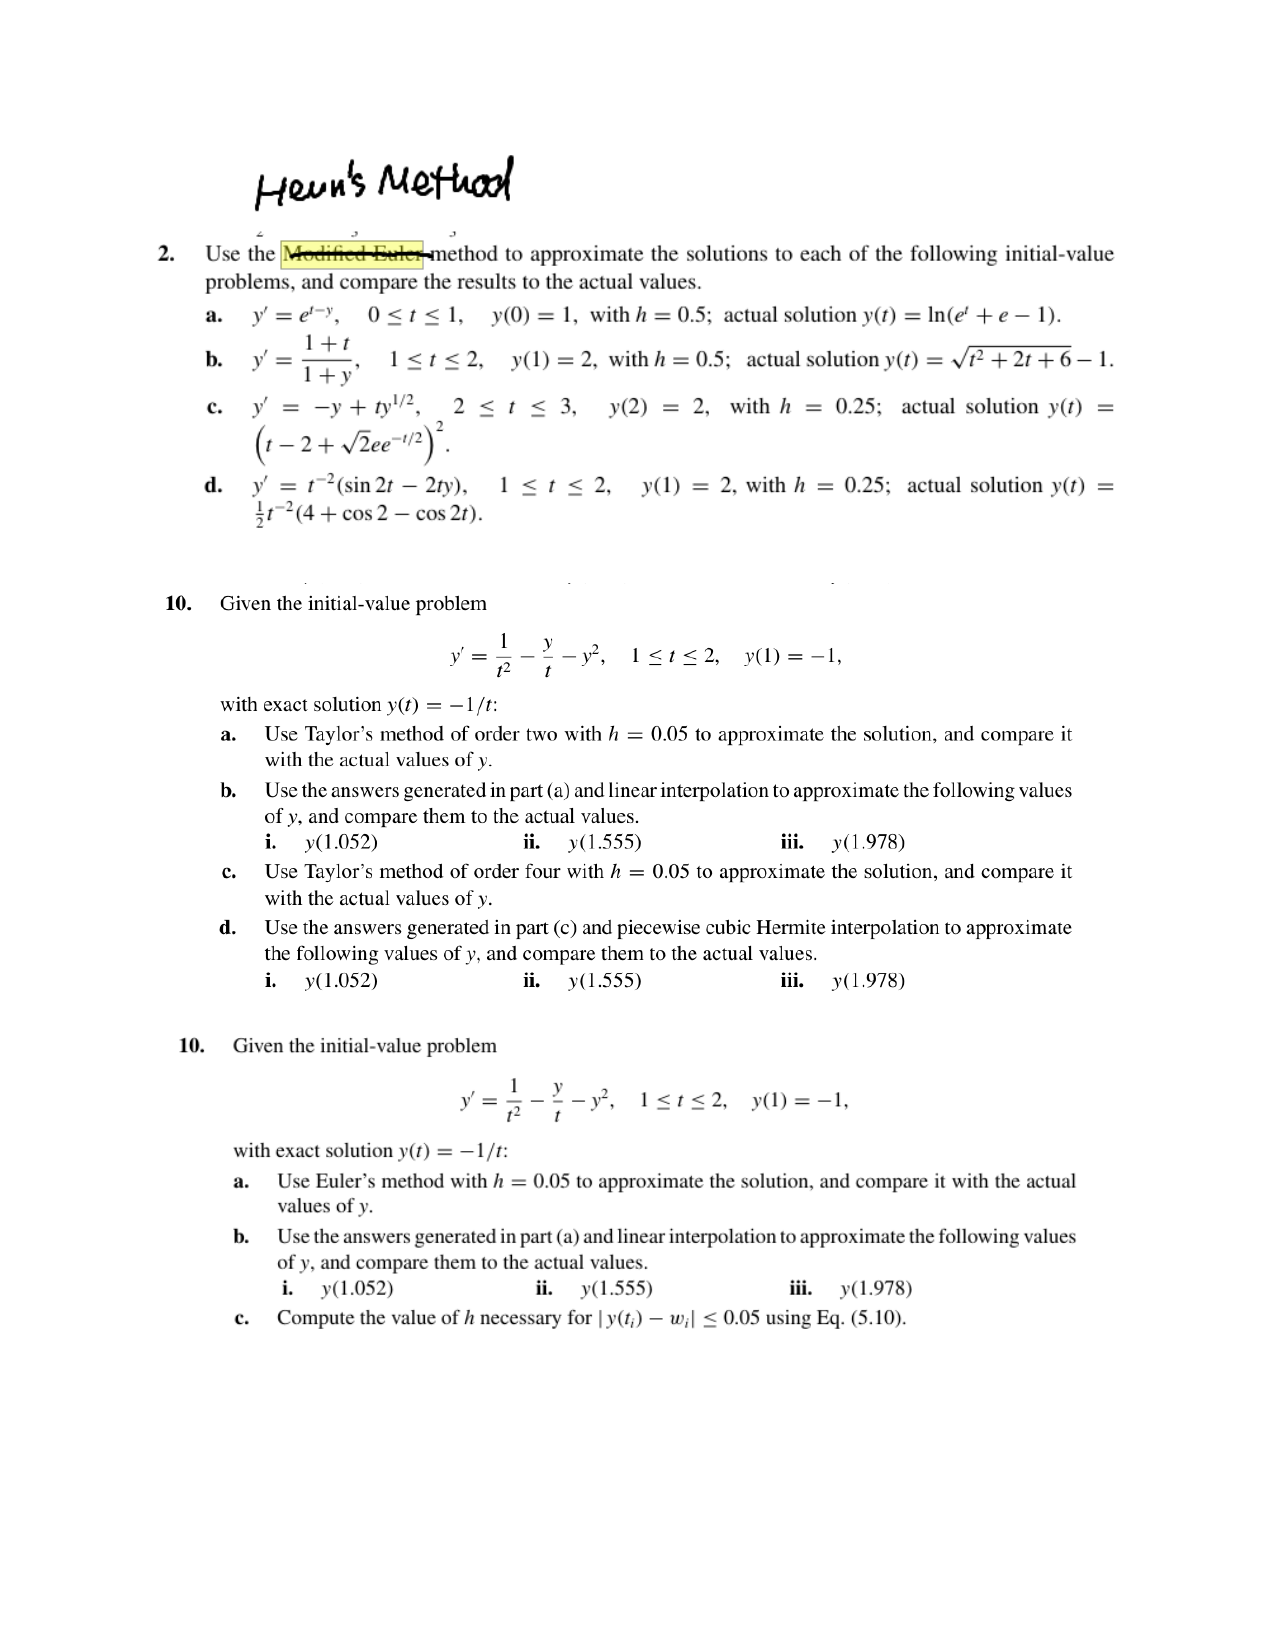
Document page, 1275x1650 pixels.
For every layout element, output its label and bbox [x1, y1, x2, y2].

picture [150, 150, 1125, 552]
picture [150, 583, 1125, 998]
picture [150, 1030, 1125, 1336]
